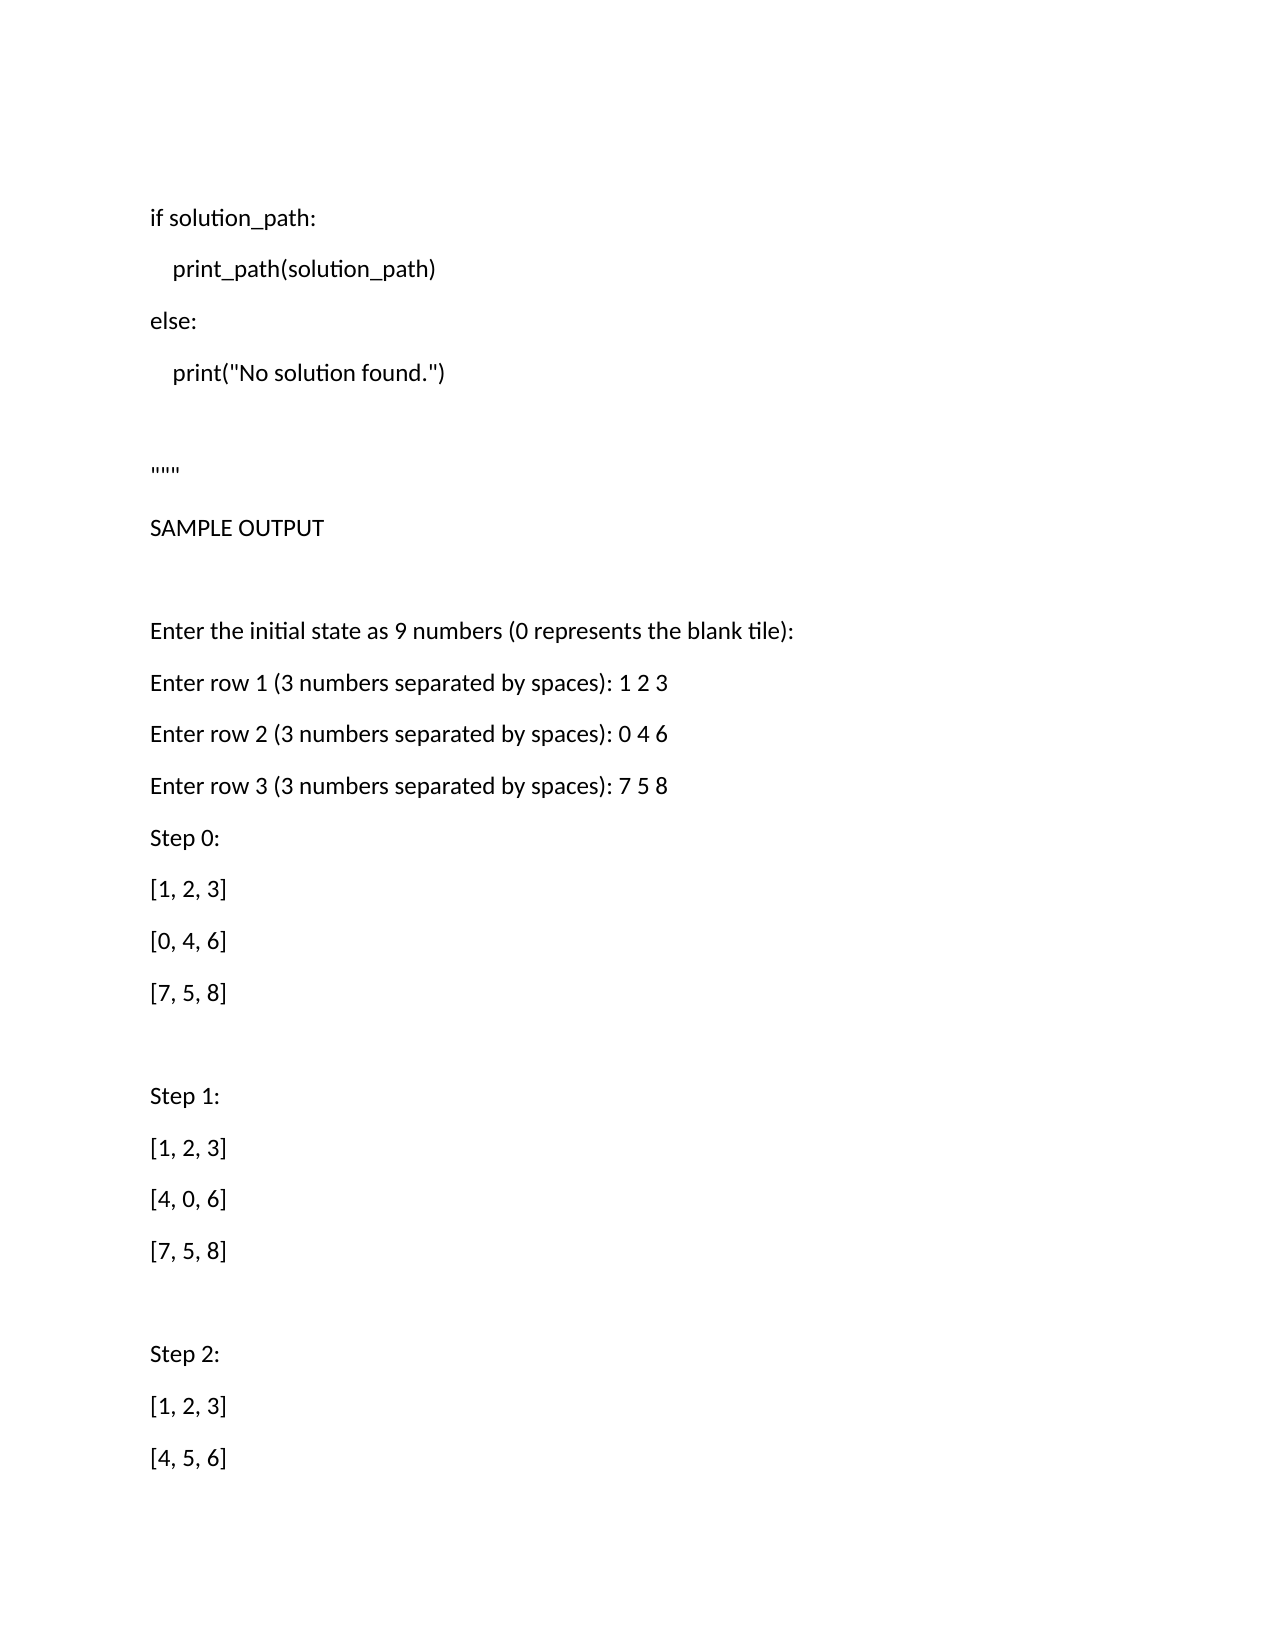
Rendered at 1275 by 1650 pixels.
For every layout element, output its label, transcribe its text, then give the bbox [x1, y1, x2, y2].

text [1, 2, 3] [150, 1132, 1125, 1162]
text [1, 2, 3] [150, 1390, 1125, 1421]
text Step 2: [150, 1338, 1125, 1369]
text [4, 5, 6] [150, 1442, 1125, 1472]
text [7, 5, 8] [150, 1235, 1125, 1266]
text else: [150, 305, 1125, 336]
text [0, 4, 6] [150, 925, 1125, 956]
text [1, 2, 3] [150, 873, 1125, 904]
text """ [150, 460, 1125, 491]
text Enter row 1 (3 numbers separated by spaces): 1 2 3 [150, 667, 1125, 697]
text SAMPLE OUTPUT [150, 512, 1125, 542]
text print("No solution found.") [150, 357, 1125, 387]
text Enter the initial state as 9 numbers (0 represents the blank tile): [150, 615, 1125, 646]
text [4, 0, 6] [150, 1183, 1125, 1214]
text print_path(solution_path) [150, 253, 1125, 284]
text if solution_path: [150, 202, 1125, 232]
text [7, 5, 8] [150, 977, 1125, 1007]
text Enter row 3 (3 numbers separated by spaces): 7 5 8 [150, 770, 1125, 801]
text Step 1: [150, 1080, 1125, 1111]
text Enter row 2 (3 numbers separated by spaces): 0 4 6 [150, 718, 1125, 749]
text Step 0: [150, 822, 1125, 852]
